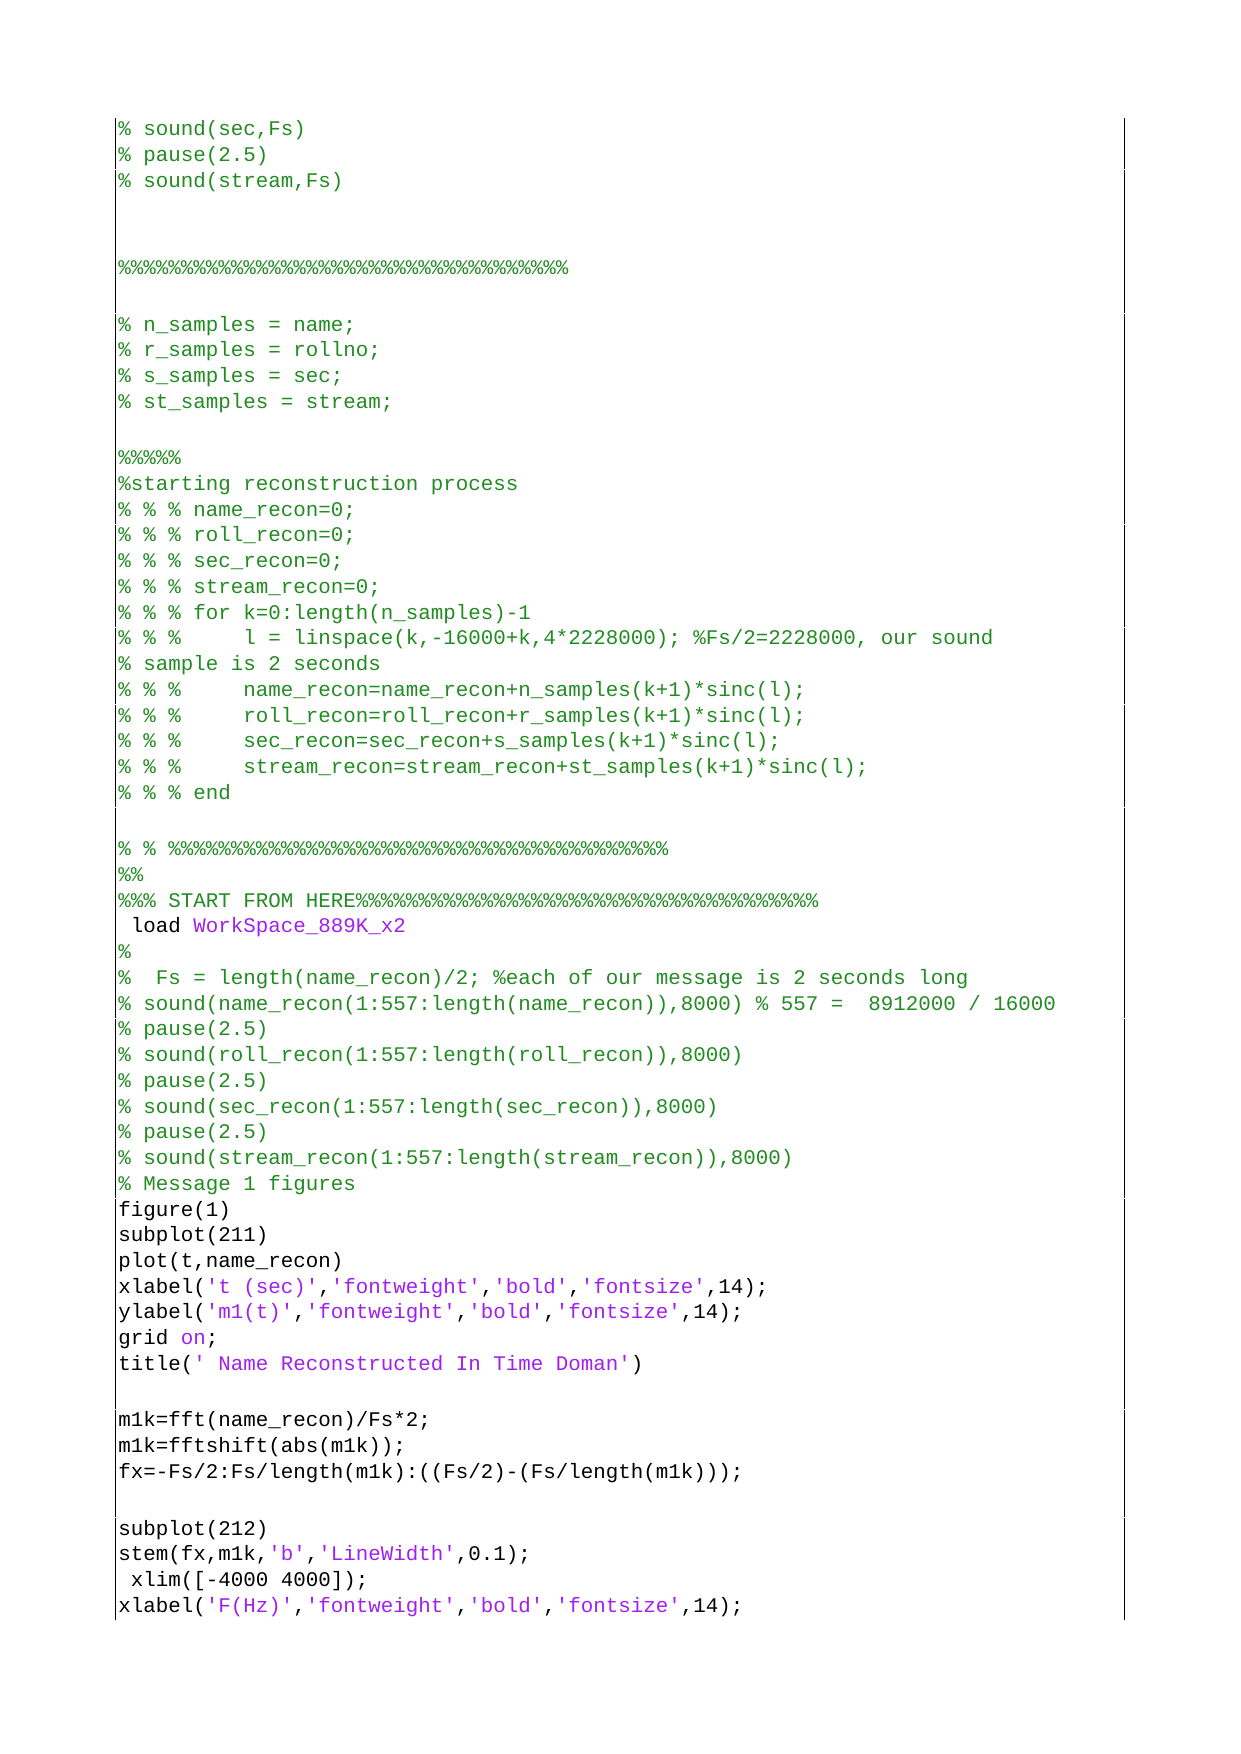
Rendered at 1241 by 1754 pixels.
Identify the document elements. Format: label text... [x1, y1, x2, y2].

text % % % for k=0:length(n_samples)-1 [116, 602, 1124, 627]
text % % % sec_recon=0; [116, 550, 1124, 576]
text % Fs = length(name_recon)/2; %each of our message is 2 seconds long [116, 967, 1124, 993]
text % % % roll_recon=roll_recon+r_samples(k+1)*sinc(l); [116, 704, 1124, 730]
text % Message 1 figures [116, 1173, 1124, 1198]
text % % % stream_recon=0; [116, 576, 1124, 602]
text % sound(sec,Fs) [116, 118, 1124, 144]
text % sound(stream_recon(1:557:length(stream_recon)),8000) [116, 1147, 1124, 1173]
text plot(t,name_recon) [116, 1250, 1124, 1276]
text % pause(2.5) [116, 144, 1124, 169]
text ylabel('m1(t)','fontweight','bold','fontsize',14); [116, 1301, 1124, 1327]
text load WorkSpace_889K_x2 [116, 916, 1124, 941]
text title(' Name Reconstructed In Time Doman') [116, 1353, 1124, 1379]
text % % % l = linspace(k,-16000+k,4*2228000); %Fs/2=2228000, our sound [116, 627, 1124, 653]
text % st_samples = stream; [116, 391, 1124, 416]
text % % % stream_recon=stream_recon+st_samples(k+1)*sinc(l); [116, 756, 1124, 782]
text xlim([-4000 4000]); [116, 1569, 1124, 1595]
text xlabel('t (sec)','fontweight','bold','fontsize',14); [116, 1276, 1124, 1301]
text % sound(roll_recon(1:557:length(roll_recon)),8000) [116, 1044, 1124, 1070]
text m1k=fftshift(abs(m1k)); [116, 1435, 1124, 1461]
text % sound(name_recon(1:557:length(name_recon)),8000) % 557 = 8912000 / 16000 [116, 993, 1124, 1018]
text %% [116, 864, 1124, 890]
text % r_samples = rollno; [116, 339, 1124, 365]
text % sound(stream,Fs) [116, 169, 1124, 195]
text subplot(212) [116, 1517, 1124, 1543]
text % % % sec_recon=sec_recon+s_samples(k+1)*sinc(l); [116, 730, 1124, 756]
text %%% START FROM HERE%%%%%%%%%%%%%%%%%%%%%%%%%%%%%%%%%%%%% [116, 890, 1124, 916]
text subplot(211) [116, 1224, 1124, 1250]
text %%%%% [116, 447, 1124, 473]
text stem(fx,m1k,'b','LineWidth',0.1); [116, 1543, 1124, 1569]
text % [116, 941, 1124, 967]
text % % % roll_recon=0; [116, 524, 1124, 550]
text figure(1) [116, 1198, 1124, 1224]
text % % % name_recon=name_recon+n_samples(k+1)*sinc(l); [116, 679, 1124, 704]
text % % % name_recon=0; [116, 499, 1124, 524]
text % sound(sec_recon(1:557:length(sec_recon)),8000) [116, 1096, 1124, 1121]
text %starting reconstruction process [116, 473, 1124, 499]
text % n_samples = name; [116, 313, 1124, 339]
text m1k=fft(name_recon)/Fs*2; [116, 1409, 1124, 1435]
text % pause(2.5) [116, 1070, 1124, 1096]
text fx=-Fs/2:Fs/length(m1k):((Fs/2)-(Fs/length(m1k))); [116, 1461, 1124, 1487]
text % % %%%%%%%%%%%%%%%%%%%%%%%%%%%%%%%%%%%%%%%% [116, 838, 1124, 864]
text xlabel('F(Hz)','fontweight','bold','fontsize',14); [116, 1595, 1124, 1620]
text grid on; [116, 1327, 1124, 1353]
text %%%%%%%%%%%%%%%%%%%%%%%%%%%%%%%%%%%% [116, 257, 1124, 283]
text % pause(2.5) [116, 1121, 1124, 1147]
text % pause(2.5) [116, 1018, 1124, 1044]
text % % % end [116, 782, 1124, 807]
text % s_samples = sec; [116, 365, 1124, 391]
text % sample is 2 seconds [116, 653, 1124, 679]
